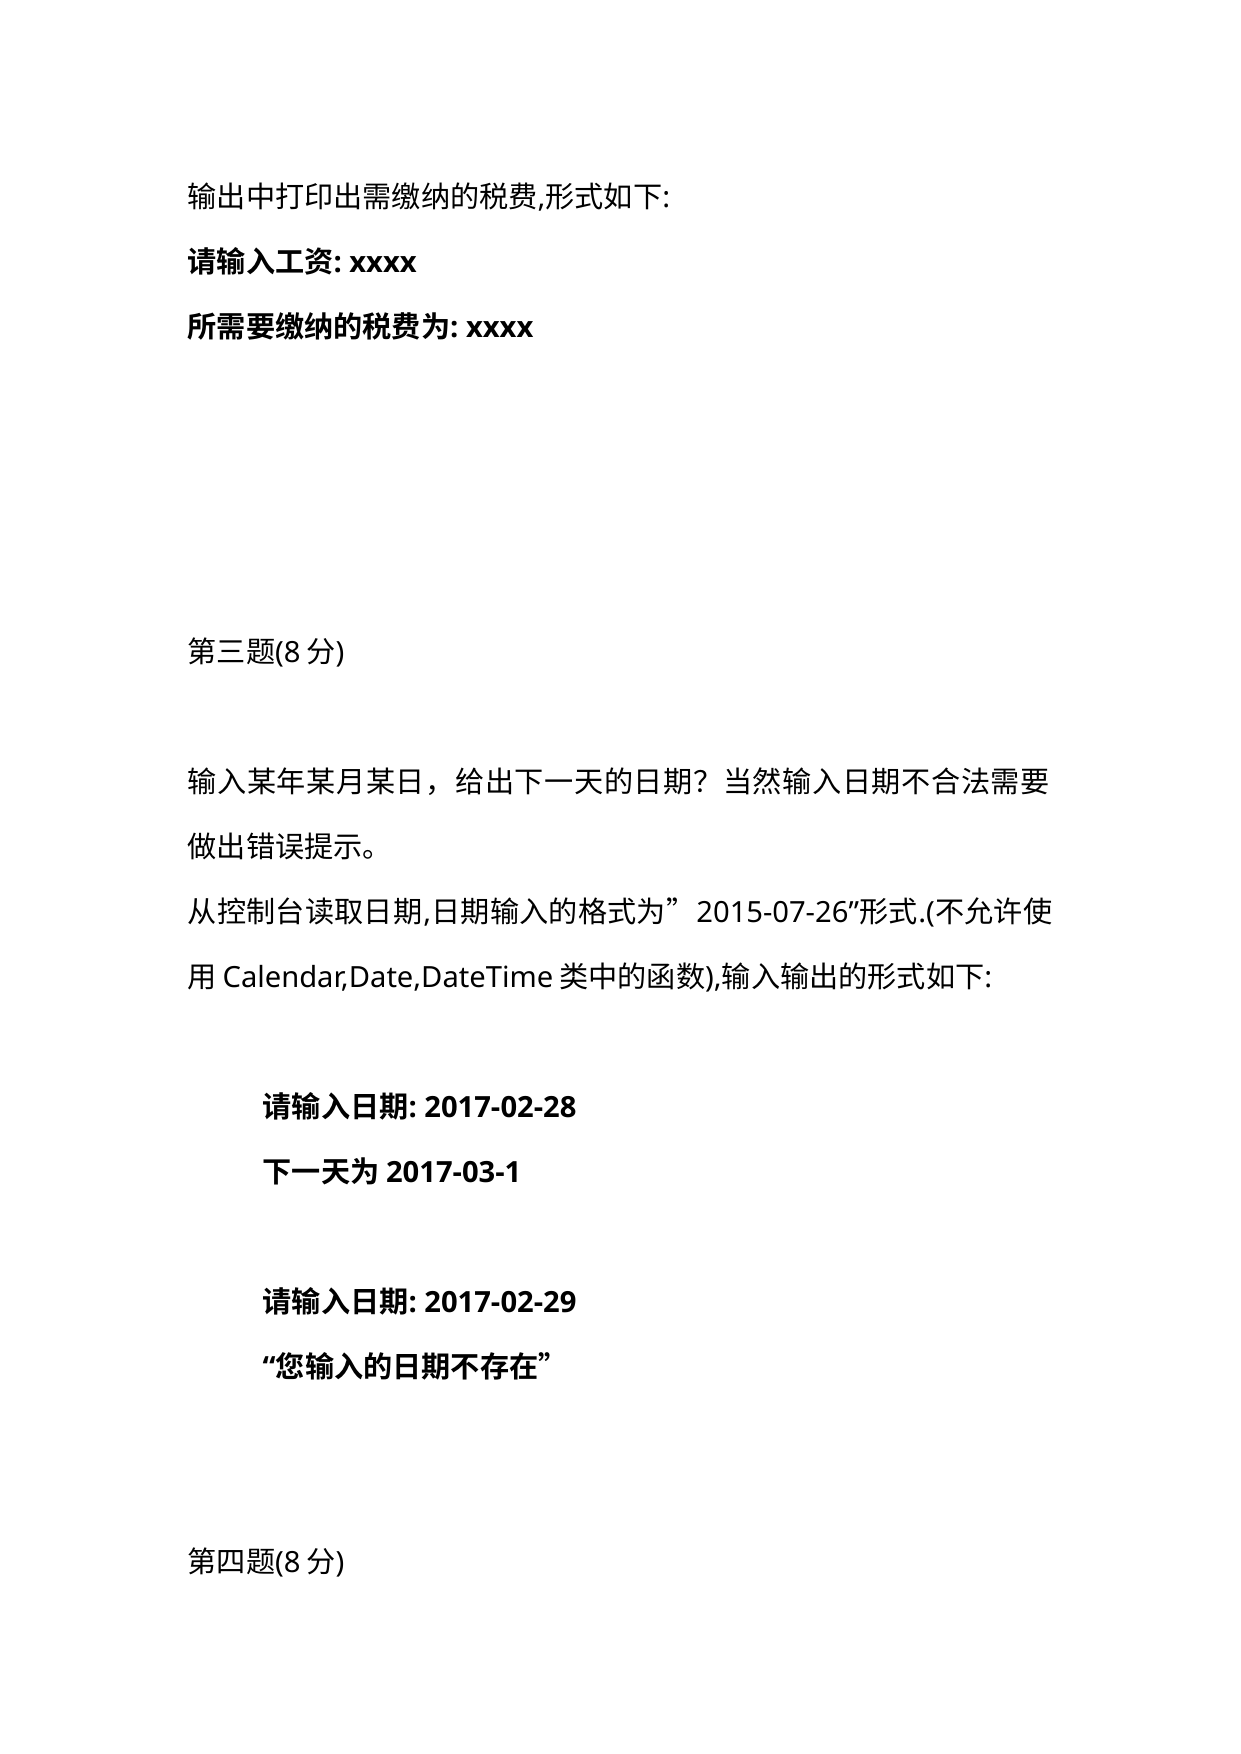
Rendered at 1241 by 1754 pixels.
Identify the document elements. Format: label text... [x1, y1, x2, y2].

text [187, 162, 1053, 227]
list 下一天为 2017-03-1 [262, 1137, 1053, 1202]
list 请输入日期: 2017-02-28 [262, 1072, 1053, 1137]
text 第四题(8分) [187, 1527, 1053, 1592]
text 从控制台读取日期,日期输入的格式为”2015-07-26”形式.(不允许使用Calendar,Date,DateTime类中的函数),输入输出的形式如下: [187, 877, 1053, 1007]
text 输入某年某月某日，给出下一天的日期？当然输入日期不合法需要做出错误提示。 [187, 747, 1053, 877]
list 请输入日期: 2017-02-29 [262, 1267, 1053, 1332]
list “您输入的日期不存在” [262, 1332, 1053, 1397]
text 所需要缴纳的税费为: xxxx [187, 292, 1053, 357]
text 第三题(8分) [187, 617, 1053, 682]
text 请输入工资: xxxx [187, 227, 1053, 292]
